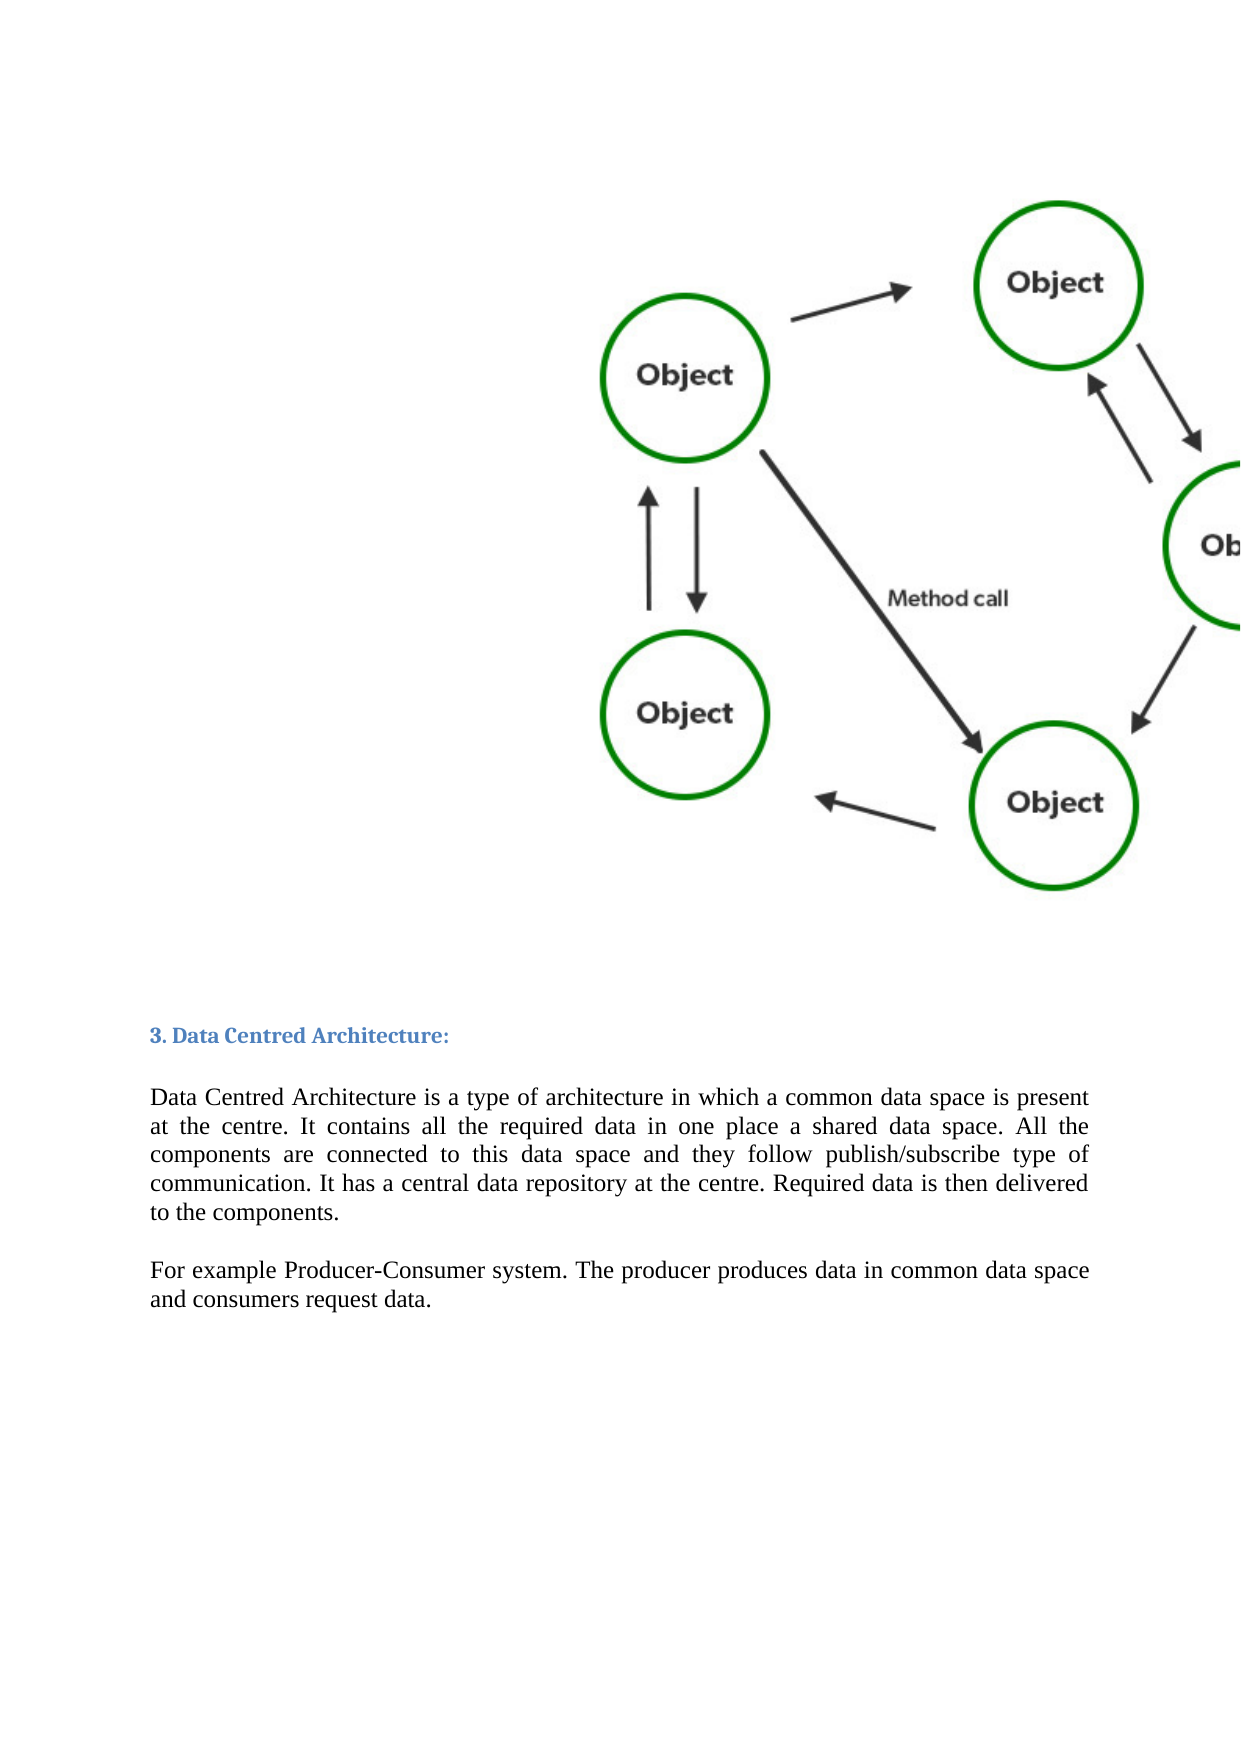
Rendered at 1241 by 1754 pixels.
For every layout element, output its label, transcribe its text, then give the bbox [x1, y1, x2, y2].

subtitle 3. Data Centred Architecture: [150, 1023, 1090, 1049]
text Data Centred Architecture is a type of architecture in which a common data space is present at the centre. It contains all the required data in one place a shared data space. All the components are connected to this data space and they follow publish/subscribe type of communication. It has a central data repository at the centre. Required data is then delivered to the components. [150, 1082, 1090, 1226]
picture [150, 150, 1241, 932]
text For example Producer-Consumer system. The producer produces data in common data space and consumers request data. [150, 1255, 1090, 1312]
